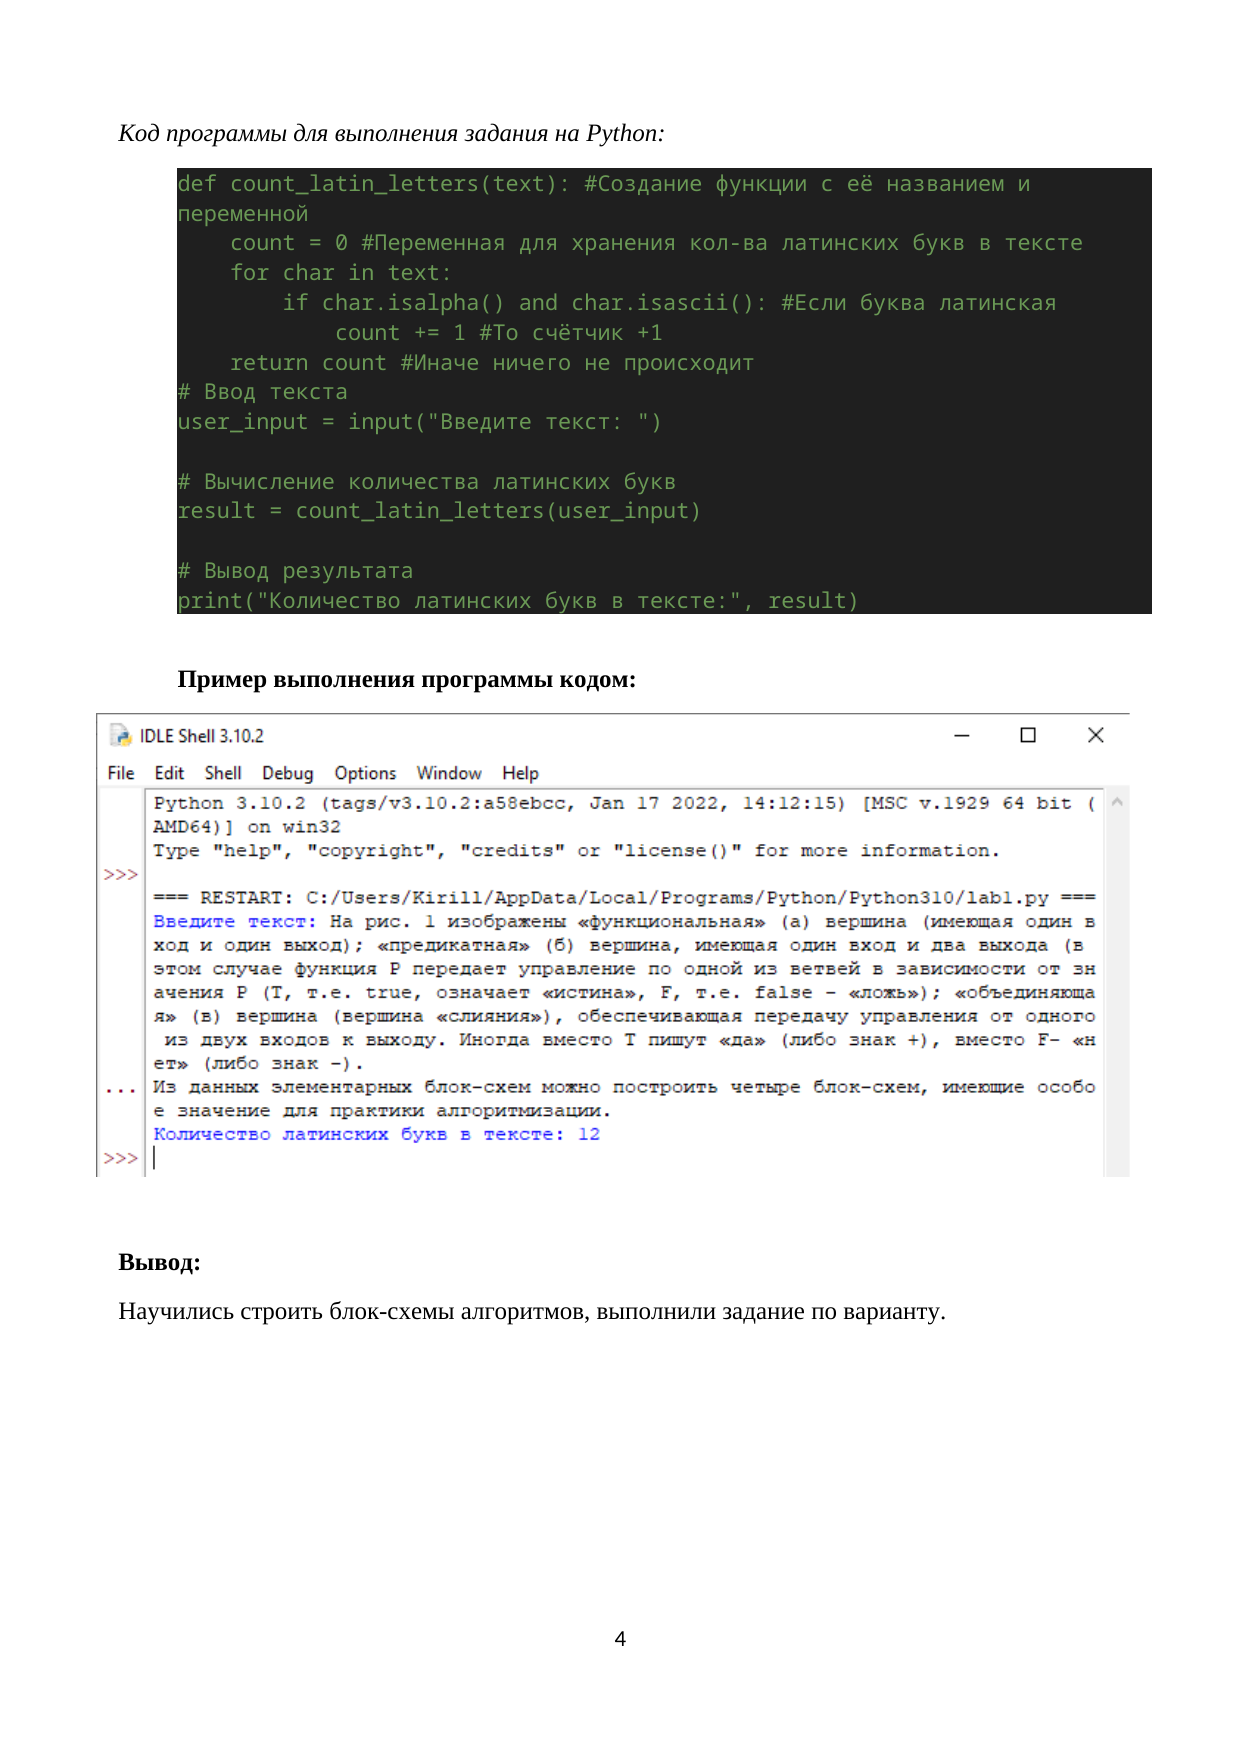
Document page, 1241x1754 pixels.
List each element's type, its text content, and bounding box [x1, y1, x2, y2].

text print("Количество латинских букв в тексте:", result) [177, 585, 1152, 614]
text Пример выполнения программы кодом: [177, 664, 1152, 693]
text count += 1 #То счётчик +1 [177, 317, 1152, 346]
text for char in text: [177, 257, 1152, 287]
text # Ввод текста [177, 376, 1152, 406]
text return count #Иначе ничего не происходит [177, 346, 1152, 376]
text def count_latin_letters(text): #Создание функции с её названием и переменной [177, 168, 1152, 227]
text count = 0 #Переменная для хранения кол-ва латинских букв в тексте [177, 227, 1152, 257]
text # Вычисление количества латинских букв [177, 466, 1152, 495]
text user_input = input("Введите текст: ") [177, 406, 1152, 436]
text result = count_latin_letters(user_input) [177, 495, 1152, 525]
text Код программы для выполнения задания на Python: [88, 118, 1152, 147]
text Вывод: [118, 1247, 1152, 1275]
text if char.isalpha() and char.isascii(): #Если буква латинская [177, 287, 1152, 317]
text Научились строить блок-схемы алгоритмов, выполнили задание по варианту. [118, 1296, 1152, 1325]
picture [96, 713, 1130, 1177]
text # Вывод результата [177, 555, 1152, 585]
